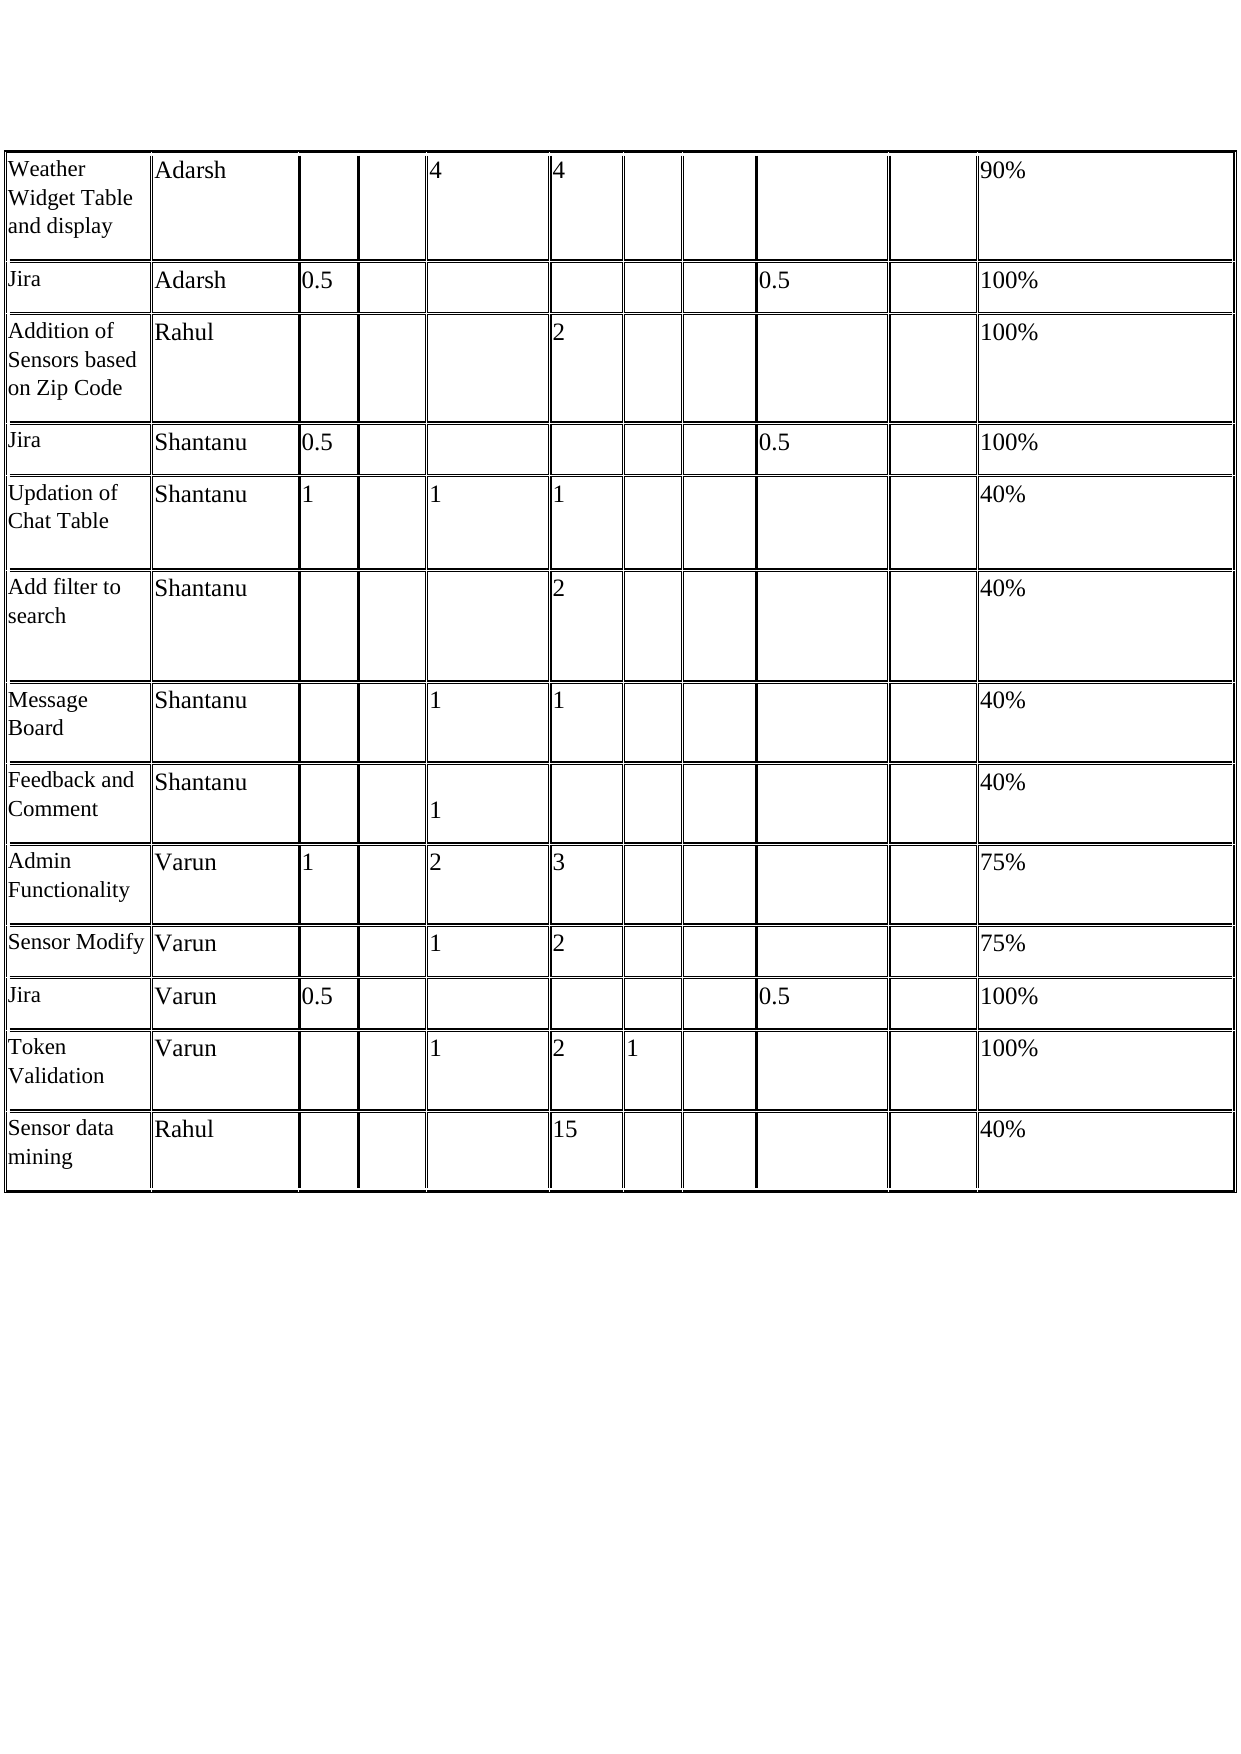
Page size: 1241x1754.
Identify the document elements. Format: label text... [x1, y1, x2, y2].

table_cell [552, 765, 622, 842]
table_cell Shantanu [153, 425, 298, 474]
table_cell [891, 315, 976, 421]
table_cell [360, 927, 425, 976]
table_cell [891, 979, 976, 1028]
table_cell [552, 979, 622, 1028]
table_cell [301, 765, 357, 842]
table_cell Sensor Modify [7, 923, 150, 976]
table_cell 40% [978, 1109, 1234, 1190]
table_cell 90% [978, 153, 1233, 259]
table_cell 1 [428, 927, 548, 976]
table_cell [758, 477, 887, 568]
table_cell Shantanu [153, 684, 298, 761]
table_cell 0.5 [301, 263, 357, 312]
table_cell Varun [153, 846, 298, 923]
table_cell [360, 315, 425, 421]
table_cell [684, 425, 755, 474]
table_cell [684, 927, 755, 976]
table_cell Adarsh [153, 263, 298, 312]
table_cell [758, 846, 887, 923]
table_cell [427, 1109, 550, 1190]
table_cell [891, 684, 976, 761]
table_cell Jira [7, 259, 150, 312]
table_cell 2 [552, 927, 622, 976]
table_cell Weather Widget Table and display [7, 153, 152, 259]
table_cell 0.5 [301, 979, 357, 1028]
table_cell 2 [552, 572, 622, 680]
table_cell 1 [428, 684, 548, 761]
table_cell 1 [625, 1032, 681, 1109]
table_cell Feedback and Comment [7, 761, 150, 842]
table_cell [428, 572, 548, 680]
table_cell Shantanu [153, 477, 298, 568]
table_cell [360, 263, 425, 312]
table_cell 1 [552, 684, 622, 761]
table_cell [758, 684, 887, 761]
table_cell 4 [427, 152, 550, 259]
table_cell [756, 152, 889, 259]
table_cell [360, 572, 425, 680]
table_cell Message Board [7, 680, 150, 761]
table_cell 40% [979, 568, 1234, 680]
table_cell [889, 1113, 977, 1190]
table_cell [758, 572, 887, 680]
table_cell 100% [979, 1028, 1234, 1109]
table_cell [684, 477, 755, 568]
table_cell [428, 315, 548, 421]
table_cell 2 [552, 315, 622, 421]
table_cell [891, 263, 976, 312]
table_cell Varun [153, 927, 298, 976]
table_cell 15 [550, 1113, 624, 1190]
table_cell [684, 1032, 755, 1109]
table_cell [684, 315, 755, 421]
table_cell 1 [428, 765, 548, 842]
table_cell [299, 1113, 358, 1190]
table_cell Varun [153, 979, 298, 1028]
table_cell [625, 684, 681, 761]
table_cell Varun [153, 1032, 298, 1109]
table_cell [684, 765, 755, 842]
table_cell Addition of Sensors based on Zip Code [5, 312, 152, 421]
table_cell 100% [978, 976, 1235, 1028]
table_cell [625, 765, 681, 842]
table_cell [625, 315, 681, 421]
table_cell [360, 1032, 425, 1109]
table_cell 0.5 [301, 425, 357, 474]
table_cell [756, 1109, 889, 1190]
table_cell Jira [7, 421, 150, 474]
table_cell 0.5 [758, 979, 887, 1028]
table_cell [889, 153, 977, 259]
table_cell 1 [301, 477, 357, 568]
table_cell Token Validation [7, 1028, 150, 1109]
table_cell [625, 846, 681, 923]
table_cell 3 [552, 846, 622, 923]
table_cell [358, 153, 427, 259]
table_cell [360, 846, 425, 923]
table_cell [360, 477, 425, 568]
table_cell 1 [552, 477, 622, 568]
table_cell [360, 765, 425, 842]
table_cell [625, 477, 681, 568]
table_cell [758, 927, 887, 976]
table_cell [358, 1113, 427, 1190]
table_cell [758, 765, 887, 842]
table_cell [360, 425, 425, 474]
table_cell 40% [979, 761, 1234, 842]
table_cell [360, 684, 425, 761]
table_cell [684, 684, 755, 761]
table_cell [301, 315, 357, 421]
table_cell Jira [5, 976, 152, 1028]
table_cell [684, 572, 755, 680]
table_cell [428, 979, 548, 1028]
table_cell 40% [978, 474, 1235, 568]
table_cell Admin Functionality [7, 842, 150, 923]
table_cell [684, 263, 755, 312]
table_cell 75% [979, 923, 1234, 976]
table_cell [625, 425, 681, 474]
table_cell [684, 846, 755, 923]
table_cell Rahul [153, 315, 298, 421]
table_cell [552, 425, 622, 474]
table_cell 100% [978, 312, 1235, 421]
table_cell 0.5 [758, 263, 887, 312]
table_cell [624, 153, 682, 259]
table_cell 100% [979, 421, 1234, 474]
table_cell [758, 315, 887, 421]
table_cell [625, 979, 681, 1028]
table_cell 2 [428, 846, 548, 923]
table_cell [625, 263, 681, 312]
table_cell 100% [979, 259, 1234, 312]
table_cell 4 [550, 153, 624, 259]
table_cell Shantanu [153, 572, 298, 680]
table_cell [684, 979, 755, 1028]
table_cell Updation of Chat Table [5, 474, 152, 568]
table_cell 2 [552, 1032, 622, 1109]
table_cell [683, 153, 756, 259]
table_cell 1 [428, 477, 548, 568]
table_cell [891, 1032, 976, 1109]
table_cell Shantanu [153, 765, 298, 842]
table_cell Sensor data mining [7, 1109, 152, 1190]
table_cell [360, 979, 425, 1028]
table_cell [428, 263, 548, 312]
table_cell [625, 572, 681, 680]
table_cell [301, 684, 357, 761]
table_cell 0.5 [758, 425, 887, 474]
table_cell [301, 927, 357, 976]
table_cell [758, 1032, 887, 1109]
table_cell [891, 927, 976, 976]
table_cell [891, 572, 976, 680]
table_cell 40% [979, 680, 1234, 761]
table_cell [624, 1113, 682, 1190]
table_cell 75% [979, 842, 1234, 923]
table_cell [625, 927, 681, 976]
table_cell [301, 1032, 357, 1109]
table_cell [299, 153, 358, 259]
table_cell Rahul [152, 1113, 299, 1190]
table_cell [891, 846, 976, 923]
table_cell 1 [301, 846, 357, 923]
table_cell [891, 477, 976, 568]
table_cell Adarsh [152, 152, 299, 259]
table_cell [428, 425, 548, 474]
table_cell [301, 572, 357, 680]
table_cell [552, 263, 622, 312]
table_cell Add filter to search [7, 568, 150, 680]
table_cell [891, 765, 976, 842]
table_cell [891, 425, 976, 474]
table_cell [683, 1113, 756, 1190]
table_cell 1 [428, 1032, 548, 1109]
